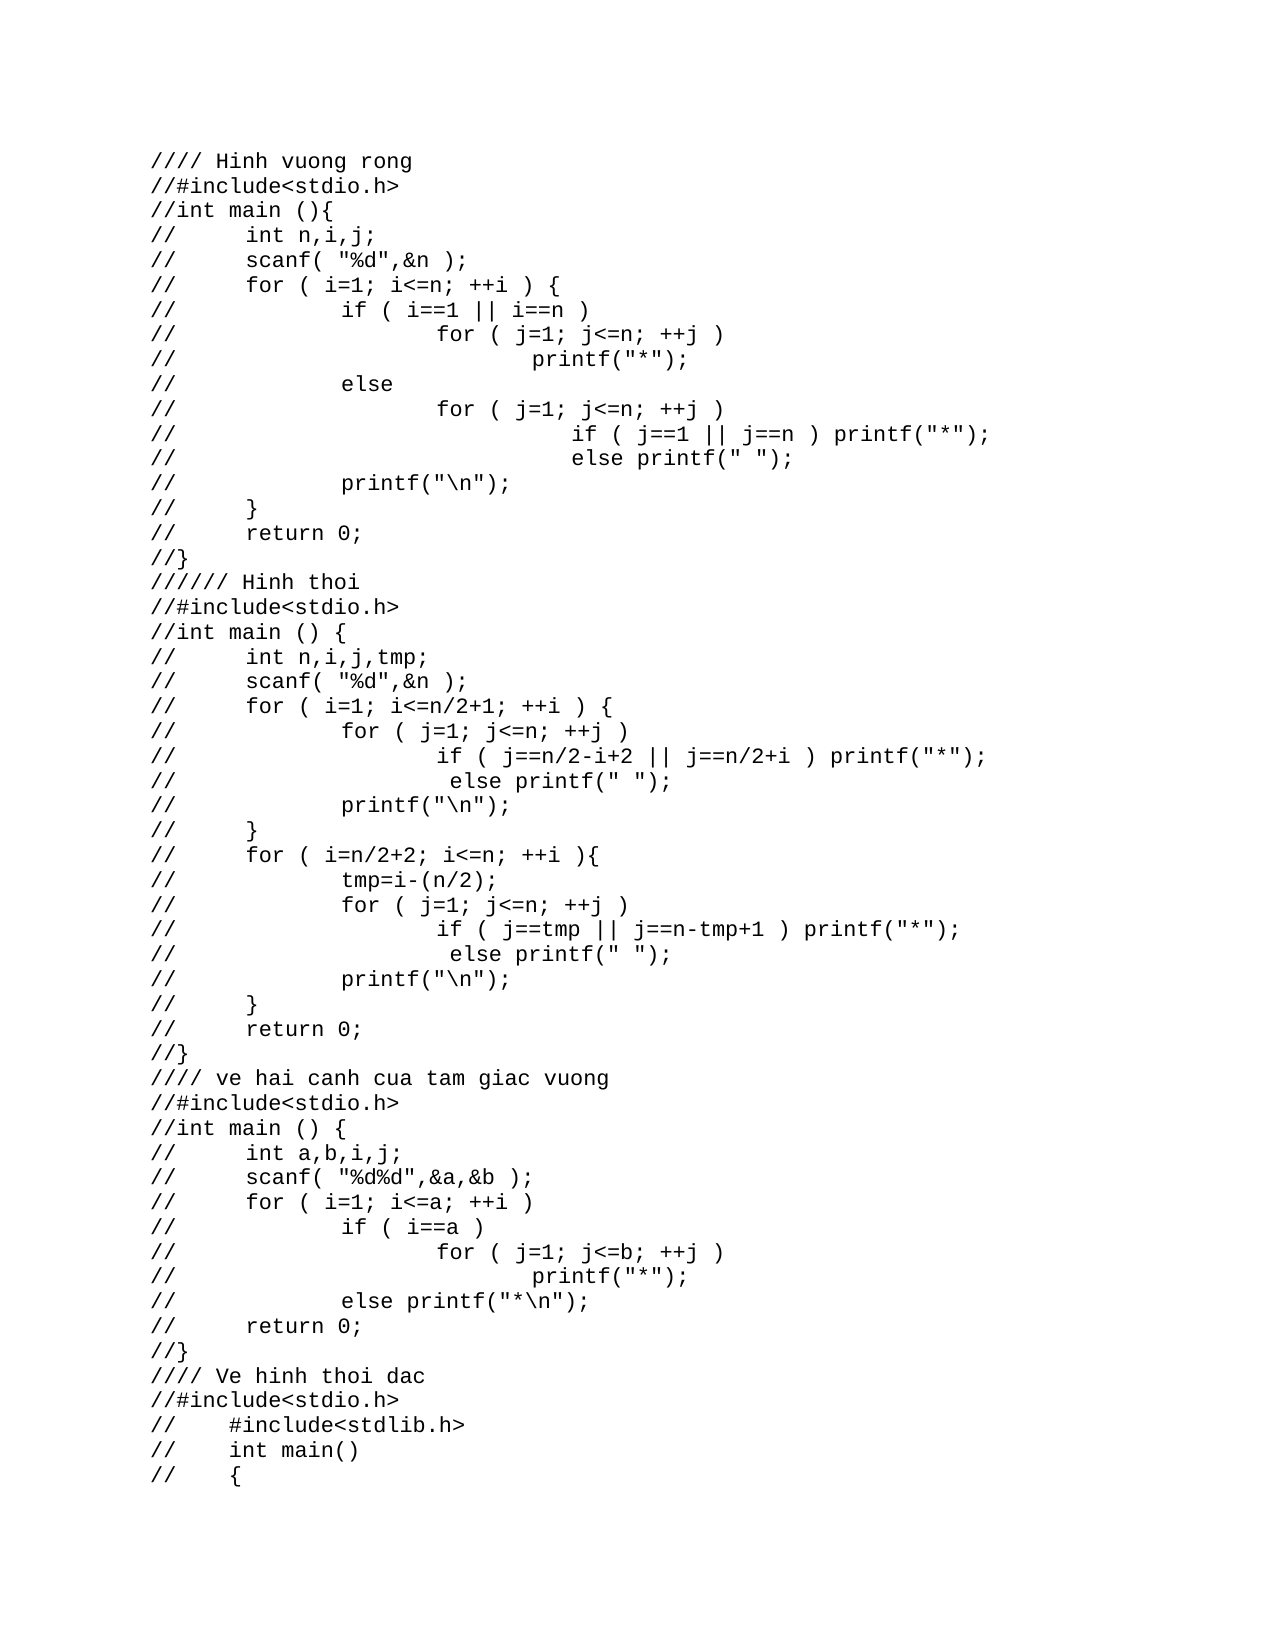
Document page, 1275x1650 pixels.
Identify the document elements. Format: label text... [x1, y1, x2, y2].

text // } [150, 497, 1125, 522]
text // printf("\n"); [150, 968, 1125, 993]
text // for ( j=1; j<=n; ++j ) [150, 720, 1125, 745]
text // if ( j==1 || j==n ) printf("*"); [150, 423, 1125, 447]
text //// ve hai canh cua tam giac vuong [150, 1067, 1125, 1092]
text ////// Hinh thoi [150, 571, 1125, 596]
text // for ( i=1; i<=a; ++i ) [150, 1191, 1125, 1216]
text //// Ve hinh thoi dac [150, 1365, 1125, 1389]
text // tmp=i-(n/2); [150, 869, 1125, 894]
text // if ( j==tmp || j==n-tmp+1 ) printf("*"); [150, 918, 1125, 943]
text //} [150, 547, 1125, 571]
text // int n,i,j,tmp; [150, 646, 1125, 671]
text // printf("*"); [150, 348, 1125, 373]
text // if ( i==a ) [150, 1216, 1125, 1241]
text // return 0; [150, 1315, 1125, 1340]
text // for ( j=1; j<=b; ++j ) [150, 1241, 1125, 1266]
text //int main () { [150, 1117, 1125, 1142]
text // int n,i,j; [150, 224, 1125, 249]
text //} [150, 1340, 1125, 1365]
text // else printf(" "); [150, 943, 1125, 968]
text // else printf("*\n"); [150, 1290, 1125, 1315]
text // int main() [150, 1439, 1125, 1464]
text // scanf( "%d%d",&a,&b ); [150, 1166, 1125, 1191]
text // return 0; [150, 1018, 1125, 1042]
text // printf("*"); [150, 1266, 1125, 1290]
text // printf("\n"); [150, 472, 1125, 497]
text // printf("\n"); [150, 794, 1125, 819]
text // } [150, 993, 1125, 1018]
text // if ( j==n/2-i+2 || j==n/2+i ) printf("*"); [150, 745, 1125, 770]
text // for ( j=1; j<=n; ++j ) [150, 398, 1125, 423]
text // else printf(" "); [150, 770, 1125, 794]
text // int a,b,i,j; [150, 1142, 1125, 1166]
text //#include<stdio.h> [150, 175, 1125, 199]
text // scanf( "%d",&n ); [150, 249, 1125, 274]
text //int main (){ [150, 199, 1125, 224]
text // for ( i=n/2+2; i<=n; ++i ){ [150, 844, 1125, 869]
text // for ( j=1; j<=n; ++j ) [150, 323, 1125, 348]
text //#include<stdio.h> [150, 1092, 1125, 1117]
text // for ( i=1; i<=n; ++i ) { [150, 274, 1125, 299]
text // return 0; [150, 522, 1125, 547]
text //#include<stdio.h> [150, 596, 1125, 621]
text // for ( i=1; i<=n/2+1; ++i ) { [150, 695, 1125, 720]
text //#include<stdio.h> [150, 1389, 1125, 1414]
text // { [150, 1464, 1125, 1489]
text // } [150, 819, 1125, 844]
text // else printf(" "); [150, 447, 1125, 472]
text //} [150, 1042, 1125, 1067]
text // for ( j=1; j<=n; ++j ) [150, 894, 1125, 918]
text //int main () { [150, 621, 1125, 646]
text //// Hinh vuong rong [150, 150, 1125, 175]
text // scanf( "%d",&n ); [150, 671, 1125, 695]
text // else [150, 373, 1125, 398]
text // #include<stdlib.h> [150, 1414, 1125, 1439]
text // if ( i==1 || i==n ) [150, 299, 1125, 323]
